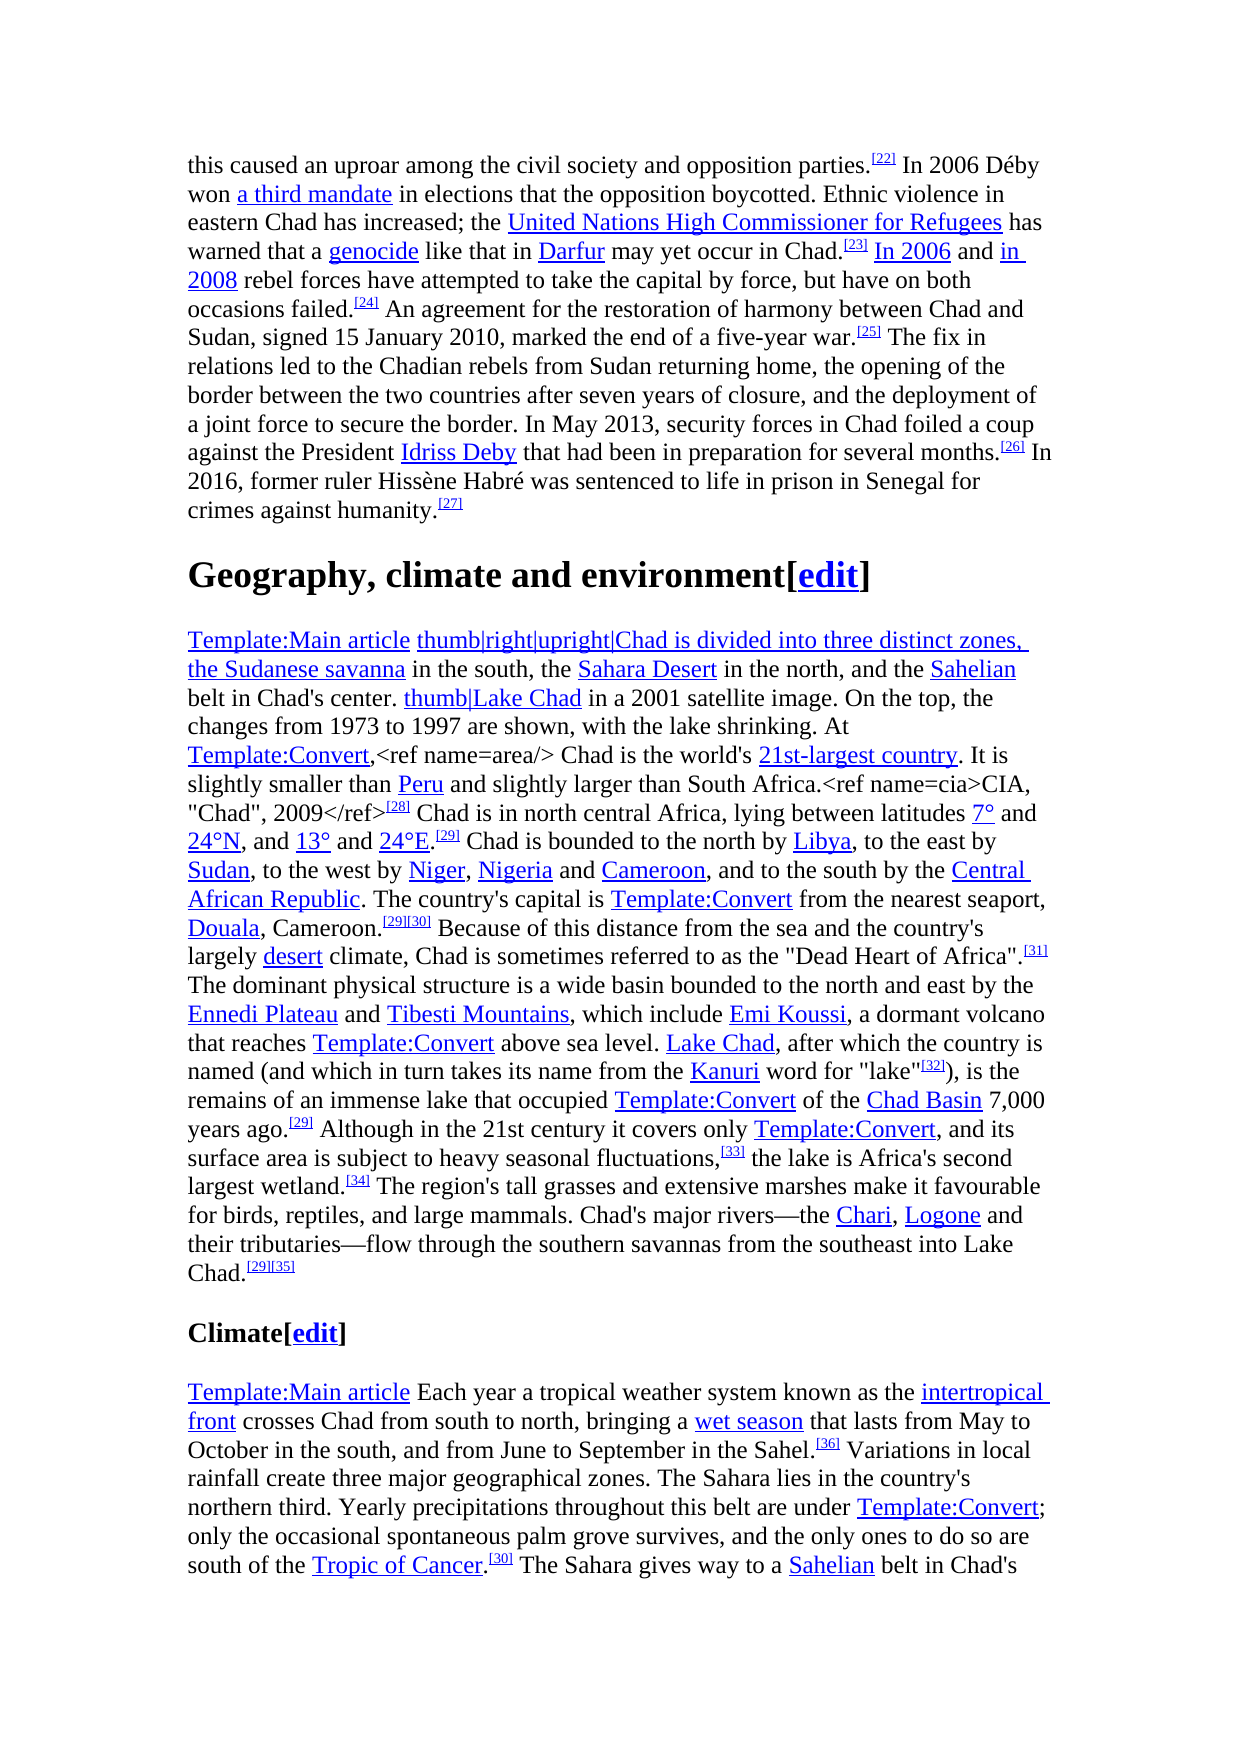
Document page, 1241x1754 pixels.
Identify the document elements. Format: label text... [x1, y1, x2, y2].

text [187, 150, 1053, 524]
subtitle Climate[edit] [187, 1316, 1053, 1348]
subtitle Geography, climate and environment[edit] [187, 553, 1053, 596]
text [187, 1377, 1053, 1578]
text Template:Main article thumb|right|upright|Chad is divided into three distinct zones, the Sudanese savanna in the south, the Sahara Desert in the north, and the Sahelian belt in Chad's center. thumb|Lake Chad in a 2001 satellite image. On the top, the changes from 1973 to 1997 are shown, with the lake shrinking. At Template:Convert,<ref name=area/> Chad is the world's 21st-largest country. It is slightly smaller than Peru and slightly larger than South Africa.<ref name=cia>CIA, "Chad", 2009</ref>[28] Chad is in north central Africa, lying between latitudes 7° and 24°N, and 13° and 24°E.[29] Chad is bounded to the north by Libya, to the east by Sudan, to the west by Niger, Nigeria and Cameroon, and to the south by the Central African Republic. The country's capital is Template:Convert from the nearest seaport, Douala, Cameroon.[29][30] Because of this distance from the sea and the country's largely desert climate, Chad is sometimes referred to as the "Dead Heart of Africa".[31] The dominant physical structure is a wide basin bounded to the north and east by the Ennedi Plateau and Tibesti Mountains, which include Emi Koussi, a dormant volcano that reaches Template:Convert above sea level. Lake Chad, after which the country is named (and which in turn takes its name from the Kanuri word for "lake"[32]), is the remains of an immense lake that occupied Template:Convert of the Chad Basin 7,000 years ago.[29] Although in the 21st century it covers only Template:Convert, and its surface area is subject to heavy seasonal fluctuations,[33] the lake is Africa's second largest wetland.[34] The region's tall grasses and extensive marshes make it favourable for birds, reptiles, and large mammals. Chad's major rivers—the Chari, Logone and their tributaries—flow through the southern savannas from the southeast into Lake Chad.[29][35] [187, 625, 1053, 1286]
